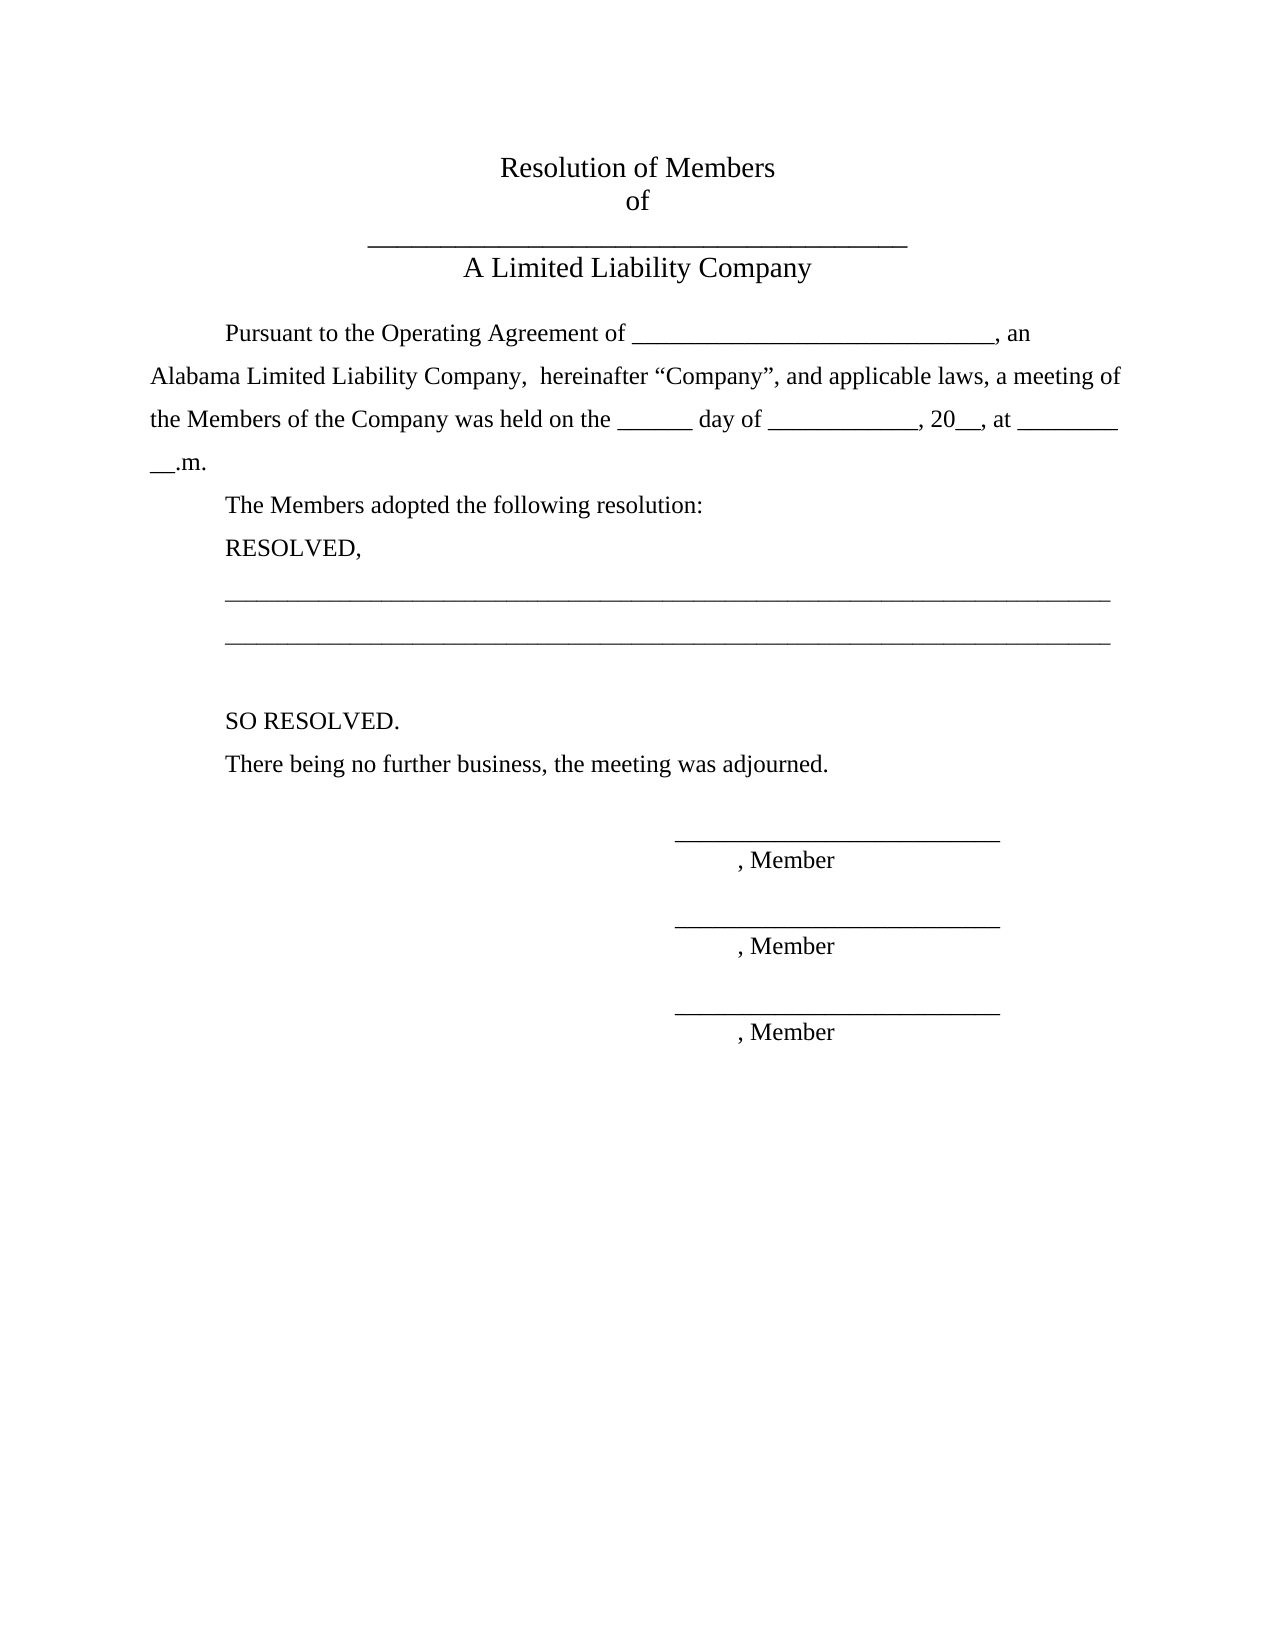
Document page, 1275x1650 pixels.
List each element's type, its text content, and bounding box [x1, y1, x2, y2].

text __________________________ [600, 816, 1125, 845]
subtitle Resolution of Members [150, 150, 1125, 183]
text , Member [150, 931, 1125, 960]
subtitle A Limited Liability Company [150, 251, 1125, 284]
text , Member [150, 845, 1125, 874]
text _____________________________________________________________________________________ [150, 576, 1125, 605]
text There being no further business, the meeting was adjourned. [150, 749, 1125, 778]
text SO RESOLVED. [150, 706, 1125, 734]
text of [150, 183, 1125, 217]
text Pursuant to the Operating Agreement of _____________________________, an Alabama Limited Liability Company, hereinafter “Company”, and applicable laws, a meeting of the Members of the Company was held on the ______ day of ____________, 20__, at ________ __.m. [150, 318, 1125, 476]
text The Members adopted the following resolution: [150, 490, 1125, 519]
text _____________________________________________________________________________________ [150, 619, 1125, 648]
text , Member [150, 1017, 1125, 1046]
text RESOLVED, [150, 533, 1125, 562]
text _____________________________________ [150, 217, 1125, 251]
text __________________________ [600, 989, 1125, 1017]
text __________________________ [600, 902, 1125, 931]
